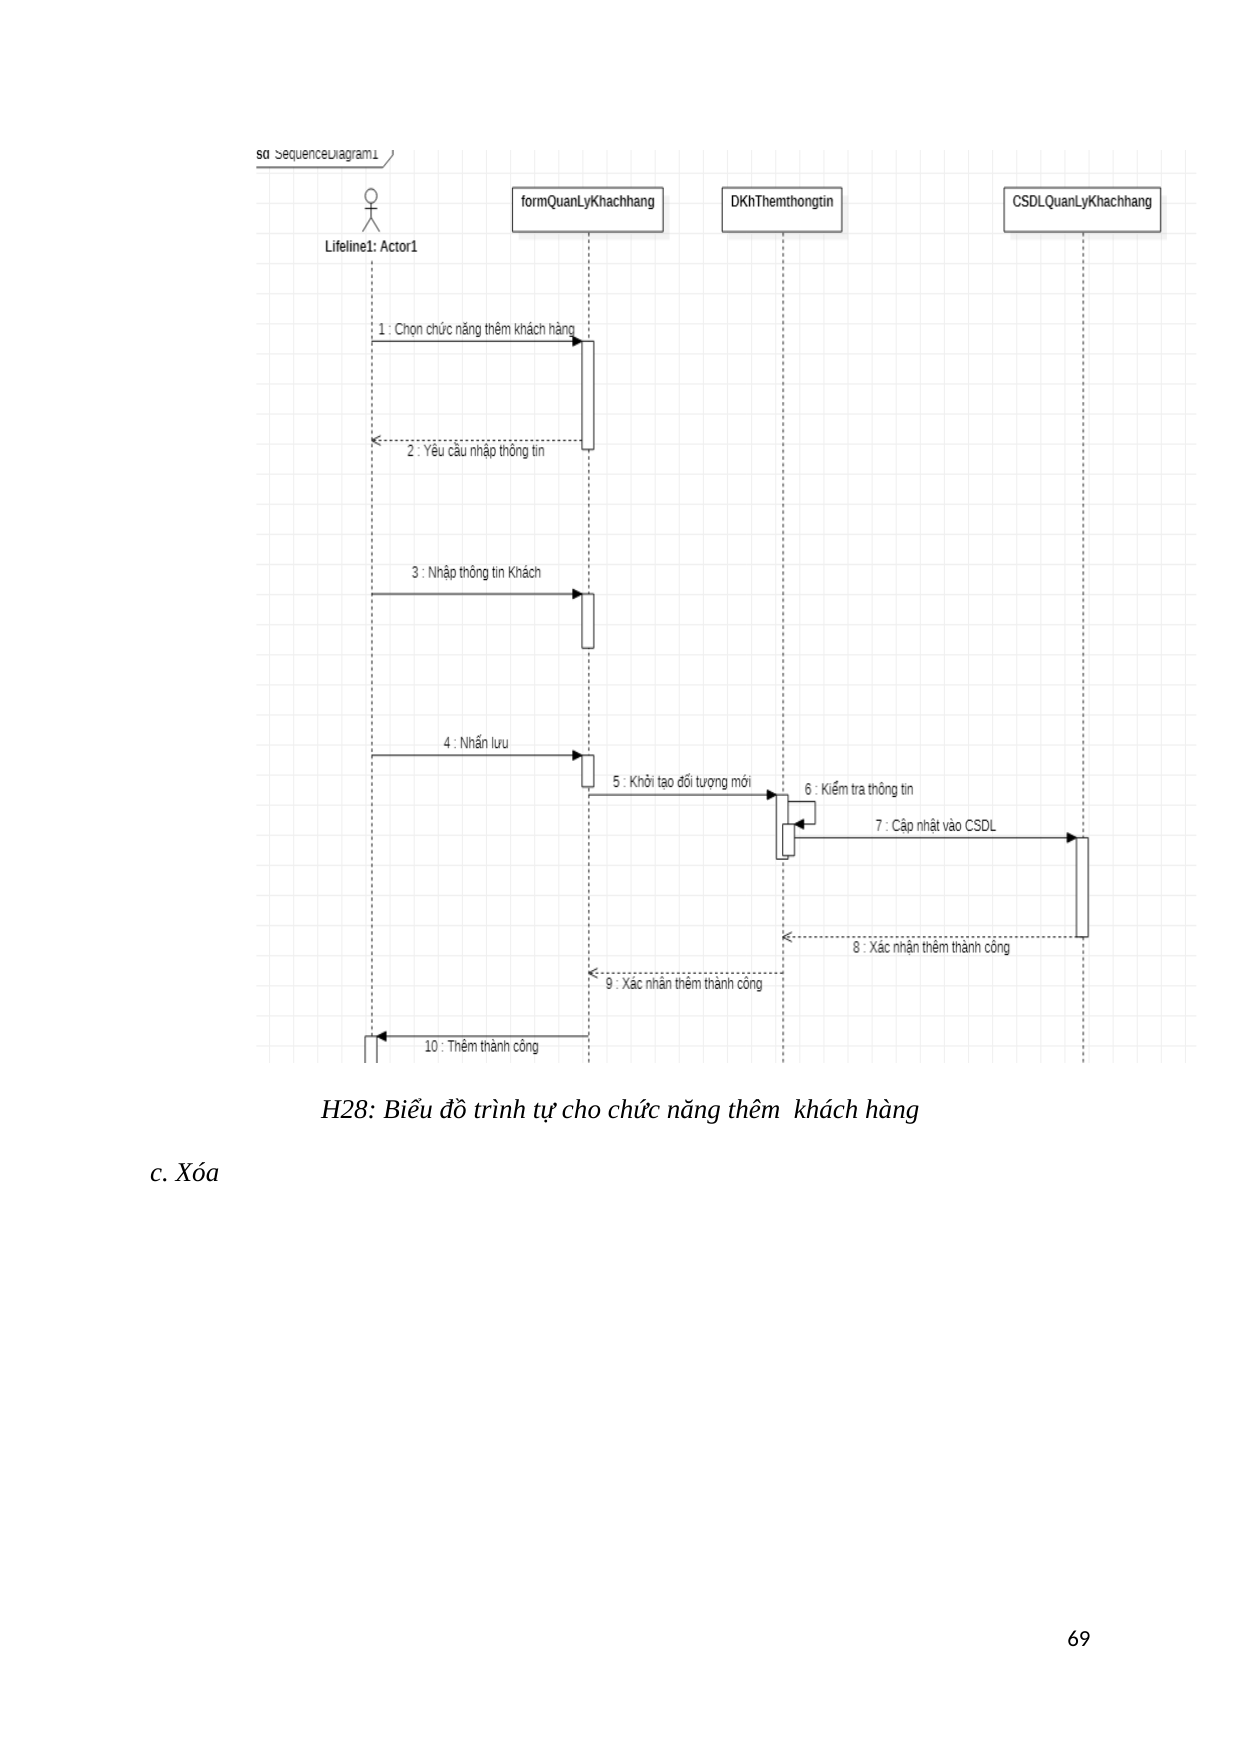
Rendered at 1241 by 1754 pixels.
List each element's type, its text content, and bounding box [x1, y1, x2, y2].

picture [256, 150, 1197, 1063]
text H28: Biểu đồ trình tự cho chức năng thêm khách hàng [150, 1093, 1090, 1124]
text c. Xóa [150, 1156, 1090, 1188]
